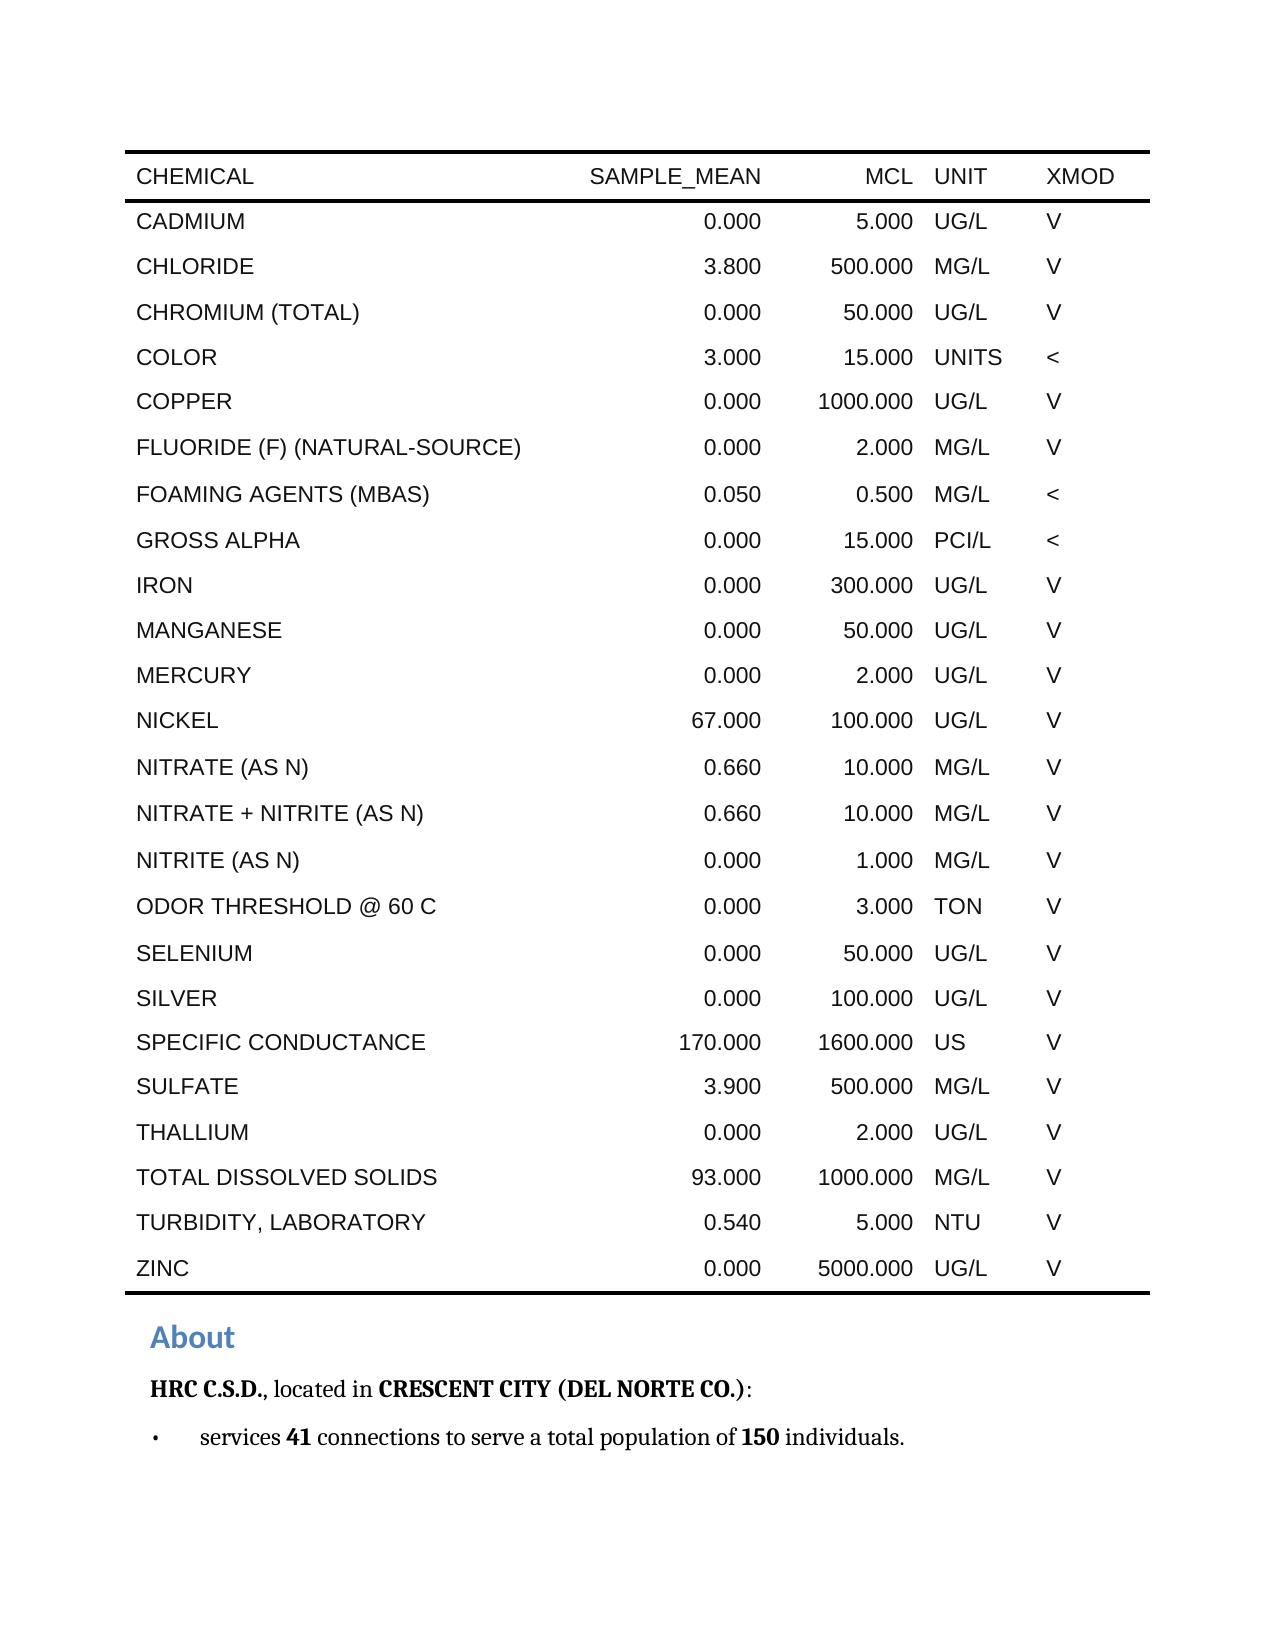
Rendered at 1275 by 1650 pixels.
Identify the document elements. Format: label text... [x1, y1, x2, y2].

table_cell V [1036, 289, 1149, 336]
table_cell 1000.000 [771, 1154, 923, 1199]
table_header XMOD [1036, 154, 1149, 198]
table_cell MANGANESE [125, 608, 559, 653]
table_cell NITRITE (AS N) [125, 836, 559, 883]
table_cell 5.000 [771, 1200, 923, 1245]
table_cell ZINC [125, 1245, 559, 1291]
table_cell PCI/L [924, 517, 1036, 562]
table_cell 0.000 [559, 1245, 771, 1291]
table_cell 3.800 [559, 244, 771, 289]
table_cell 0.050 [559, 471, 771, 517]
table_cell 2.000 [771, 653, 923, 698]
table_cell V [1036, 1021, 1149, 1064]
table_cell V [1036, 1109, 1149, 1154]
table_cell COPPER [125, 379, 559, 424]
table_cell MG/L [924, 244, 1036, 289]
table_cell 100.000 [771, 698, 923, 743]
table_cell V [1036, 1064, 1149, 1109]
table_cell CHLORIDE [125, 244, 559, 289]
table_cell TON [924, 883, 1036, 930]
table_cell V [1036, 563, 1149, 608]
table_cell V [1036, 1245, 1149, 1291]
table_cell 0.000 [559, 203, 771, 244]
table_cell 0.660 [559, 743, 771, 790]
table_cell 100.000 [771, 975, 923, 1021]
table_cell V [1036, 1200, 1149, 1245]
table_cell 15.000 [771, 336, 923, 379]
table_cell 0.000 [559, 608, 771, 653]
table_cell V [1036, 743, 1149, 790]
table_cell 1.000 [771, 836, 923, 883]
text HRC C.S.D., located in CRESCENT CITY (DEL NORTE CO.): [150, 1375, 1125, 1404]
table_cell 10.000 [771, 790, 923, 836]
table_header SAMPLE_MEAN [559, 154, 771, 198]
table_cell V [1036, 975, 1149, 1021]
table_cell NITRATE (AS N) [125, 743, 559, 790]
table_cell MG/L [924, 1064, 1036, 1109]
table_cell 0.000 [559, 517, 771, 562]
table_cell 3.900 [559, 1064, 771, 1109]
table_cell 0.000 [559, 930, 771, 975]
table_cell MG/L [924, 790, 1036, 836]
table_cell SILVER [125, 975, 559, 1021]
table_cell V [1036, 653, 1149, 698]
table_cell 0.000 [559, 563, 771, 608]
table_cell MERCURY [125, 653, 559, 698]
table_cell NICKEL [125, 698, 559, 743]
table_cell THALLIUM [125, 1109, 559, 1154]
table_cell UG/L [924, 563, 1036, 608]
table_cell TOTAL DISSOLVED SOLIDS [125, 1154, 559, 1199]
table_cell 2.000 [771, 424, 923, 471]
table_header CHEMICAL [125, 154, 559, 198]
table_cell 3.000 [559, 336, 771, 379]
table_cell UG/L [924, 975, 1036, 1021]
table_cell 10.000 [771, 743, 923, 790]
table_header MCL [771, 154, 923, 198]
table_cell 0.000 [559, 289, 771, 336]
table_header UNIT [924, 154, 1036, 198]
table_cell 15.000 [771, 517, 923, 562]
table_cell 0.000 [559, 653, 771, 698]
table_cell FOAMING AGENTS (MBAS) [125, 471, 559, 517]
table_cell 0.000 [559, 424, 771, 471]
table_cell 93.000 [559, 1154, 771, 1199]
table_cell FLUORIDE (F) (NATURAL-SOURCE) [125, 424, 559, 471]
table_cell 0.660 [559, 790, 771, 836]
table_cell 67.000 [559, 698, 771, 743]
table_cell MG/L [924, 424, 1036, 471]
table_cell NITRATE + NITRITE (AS N) [125, 790, 559, 836]
table_cell CHROMIUM (TOTAL) [125, 289, 559, 336]
table_cell 300.000 [771, 563, 923, 608]
table_cell V [1036, 883, 1149, 930]
table_cell 1000.000 [771, 379, 923, 424]
table_cell 5000.000 [771, 1245, 923, 1291]
table_cell < [1036, 471, 1149, 517]
table_cell MG/L [924, 743, 1036, 790]
table_cell UG/L [924, 1245, 1036, 1291]
table_cell 1600.000 [771, 1021, 923, 1064]
table_cell NTU [924, 1200, 1036, 1245]
table_cell V [1036, 1154, 1149, 1199]
table_cell UG/L [924, 930, 1036, 975]
table_cell 0.000 [559, 1109, 771, 1154]
table_cell US [924, 1021, 1036, 1064]
table_cell SELENIUM [125, 930, 559, 975]
table_cell 0.000 [559, 883, 771, 930]
table_cell MG/L [924, 836, 1036, 883]
table_cell GROSS ALPHA [125, 517, 559, 562]
table_cell MG/L [924, 471, 1036, 517]
table_cell MG/L [924, 1154, 1036, 1199]
table_cell UG/L [924, 653, 1036, 698]
table_cell V [1036, 608, 1149, 653]
table_cell V [1036, 930, 1149, 975]
list services 41 connections to serve a total population of 150 individuals. [150, 1423, 1125, 1480]
table_cell IRON [125, 563, 559, 608]
table_cell 500.000 [771, 244, 923, 289]
table_cell 0.000 [559, 975, 771, 1021]
table_cell 50.000 [771, 289, 923, 336]
table_cell 0.000 [559, 836, 771, 883]
table_cell UG/L [924, 289, 1036, 336]
table_cell UG/L [924, 379, 1036, 424]
table_cell UG/L [924, 698, 1036, 743]
table_cell UG/L [924, 608, 1036, 653]
table_cell 500.000 [771, 1064, 923, 1109]
table_cell SPECIFIC CONDUCTANCE [125, 1021, 559, 1064]
table_cell 0.540 [559, 1200, 771, 1245]
table_cell CADMIUM [125, 203, 559, 244]
table_cell ODOR THRESHOLD @ 60 C [125, 883, 559, 930]
table_cell TURBIDITY, LABORATORY [125, 1200, 559, 1245]
table_cell V [1036, 424, 1149, 471]
table_cell < [1036, 517, 1149, 562]
table_cell 50.000 [771, 930, 923, 975]
table_cell V [1036, 698, 1149, 743]
table_cell < [1036, 336, 1149, 379]
table_cell V [1036, 836, 1149, 883]
table_cell 3.000 [771, 883, 923, 930]
table_cell UNITS [924, 336, 1036, 379]
table_cell V [1036, 244, 1149, 289]
table_cell 50.000 [771, 608, 923, 653]
subtitle About [150, 1316, 1125, 1356]
table_cell SULFATE [125, 1064, 559, 1109]
table_cell V [1036, 203, 1149, 244]
table_cell COLOR [125, 336, 559, 379]
table_cell 0.500 [771, 471, 923, 517]
table_cell V [1036, 790, 1149, 836]
table_cell 2.000 [771, 1109, 923, 1154]
table_cell V [1036, 379, 1149, 424]
table_cell UG/L [924, 203, 1036, 244]
table_cell UG/L [924, 1109, 1036, 1154]
table_cell 5.000 [771, 203, 923, 244]
table_cell 170.000 [559, 1021, 771, 1064]
table_cell 0.000 [559, 379, 771, 424]
